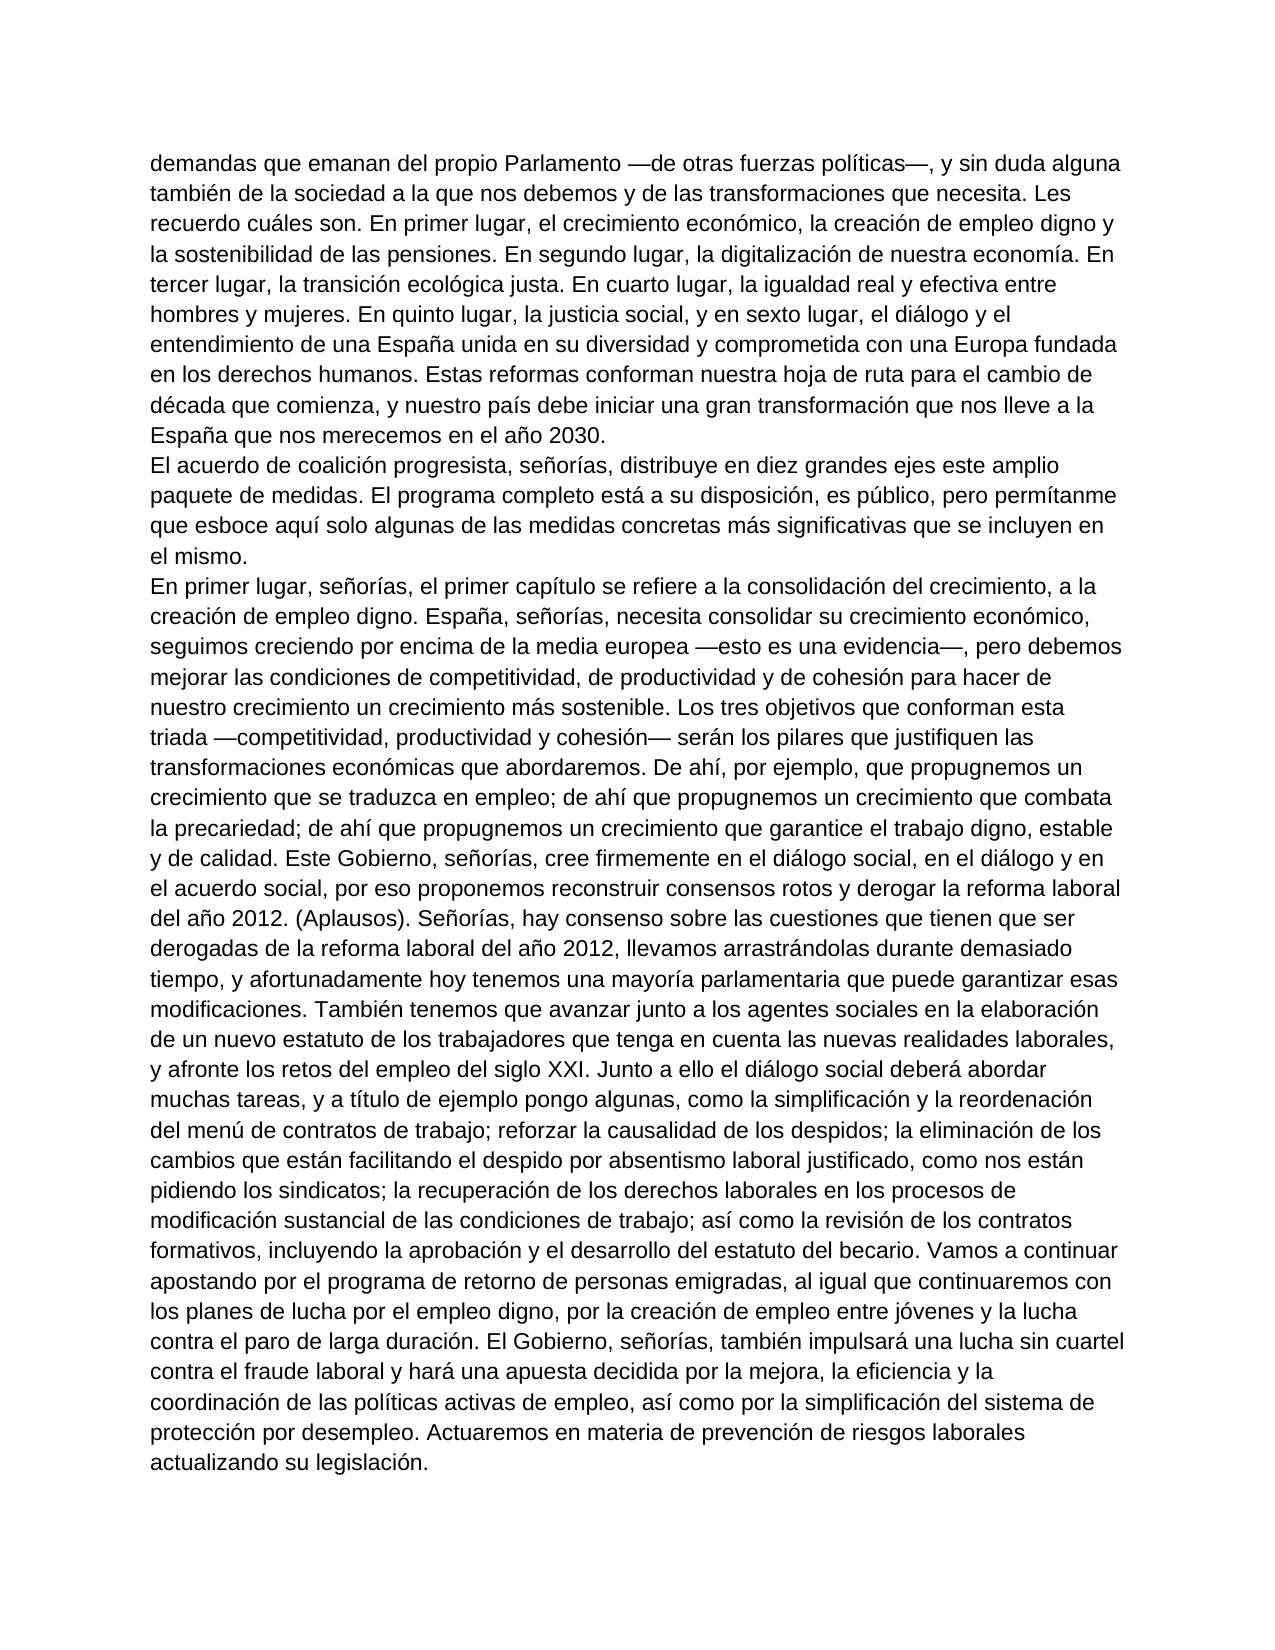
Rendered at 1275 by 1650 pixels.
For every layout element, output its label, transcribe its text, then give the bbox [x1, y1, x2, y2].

text El acuerdo de coalición progresista, señorías, distribuye en diez grandes ejes este amplio paquete de medidas. El programa completo está a su disposición, es público, pero permítanme que esboce aquí solo algunas de las medidas concretas más significativas que se incluyen en el mismo. [150, 452, 1125, 569]
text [150, 150, 1125, 448]
text En primer lugar, señorías, el primer capítulo se refiere a la consolidación del crecimiento, a la creación de empleo digno. España, señorías, necesita consolidar su crecimiento económico, seguimos creciendo por encima de la media europea —esto es una evidencia—, pero debemos mejorar las condiciones de competitividad, de productividad y de cohesión para hacer de nuestro crecimiento un crecimiento más sostenible. Los tres objetivos que conforman esta triada —competitividad, productividad y cohesión— serán los pilares que justifiquen las transformaciones económicas que abordaremos. De ahí, por ejemplo, que propugnemos un crecimiento que se traduzca en empleo; de ahí que propugnemos un crecimiento que combata la precariedad; de ahí que propugnemos un crecimiento que garantice el trabajo digno, estable y de calidad. Este Gobierno, señorías, cree firmemente en el diálogo social, en el diálogo y en el acuerdo social, por eso proponemos reconstruir consensos rotos y derogar la reforma laboral del año 2012. (Aplausos). Señorías, hay consenso sobre las cuestiones que tienen que ser derogadas de la reforma laboral del año 2012, llevamos arrastrándolas durante demasiado tiempo, y afortunadamente hoy tenemos una mayoría parlamentaria que puede garantizar esas modificaciones. También tenemos que avanzar junto a los agentes sociales en la elaboración de un nuevo estatuto de los trabajadores que tenga en cuenta las nuevas realidades laborales, y afronte los retos del empleo del siglo XXI. Junto a ello el diálogo social deberá abordar muchas tareas, y a título de ejemplo pongo algunas, como la simplificación y la reordenación del menú de contratos de trabajo; reforzar la causalidad de los despidos; la eliminación de los cambios que están facilitando el despido por absentismo laboral justificado, como nos están pidiendo los sindicatos; la recuperación de los derechos laborales en los procesos de modificación sustancial de las condiciones de trabajo; así como la revisión de los contratos formativos, incluyendo la aprobación y el desarrollo del estatuto del becario. Vamos a continuar apostando por el programa de retorno de personas emigradas, al igual que continuaremos con los planes de lucha por el empleo digno, por la creación de empleo entre jóvenes y la lucha contra el paro de larga duración. El Gobierno, señorías, también impulsará una lucha sin cuartel contra el fraude laboral y hará una apuesta decidida por la mejora, la eficiencia y la coordinación de las políticas activas de empleo, así como por la simplificación del sistema de protección por desempleo. Actuaremos en materia de prevención de riesgos laborales actualizando su legislación. [150, 573, 1125, 1475]
